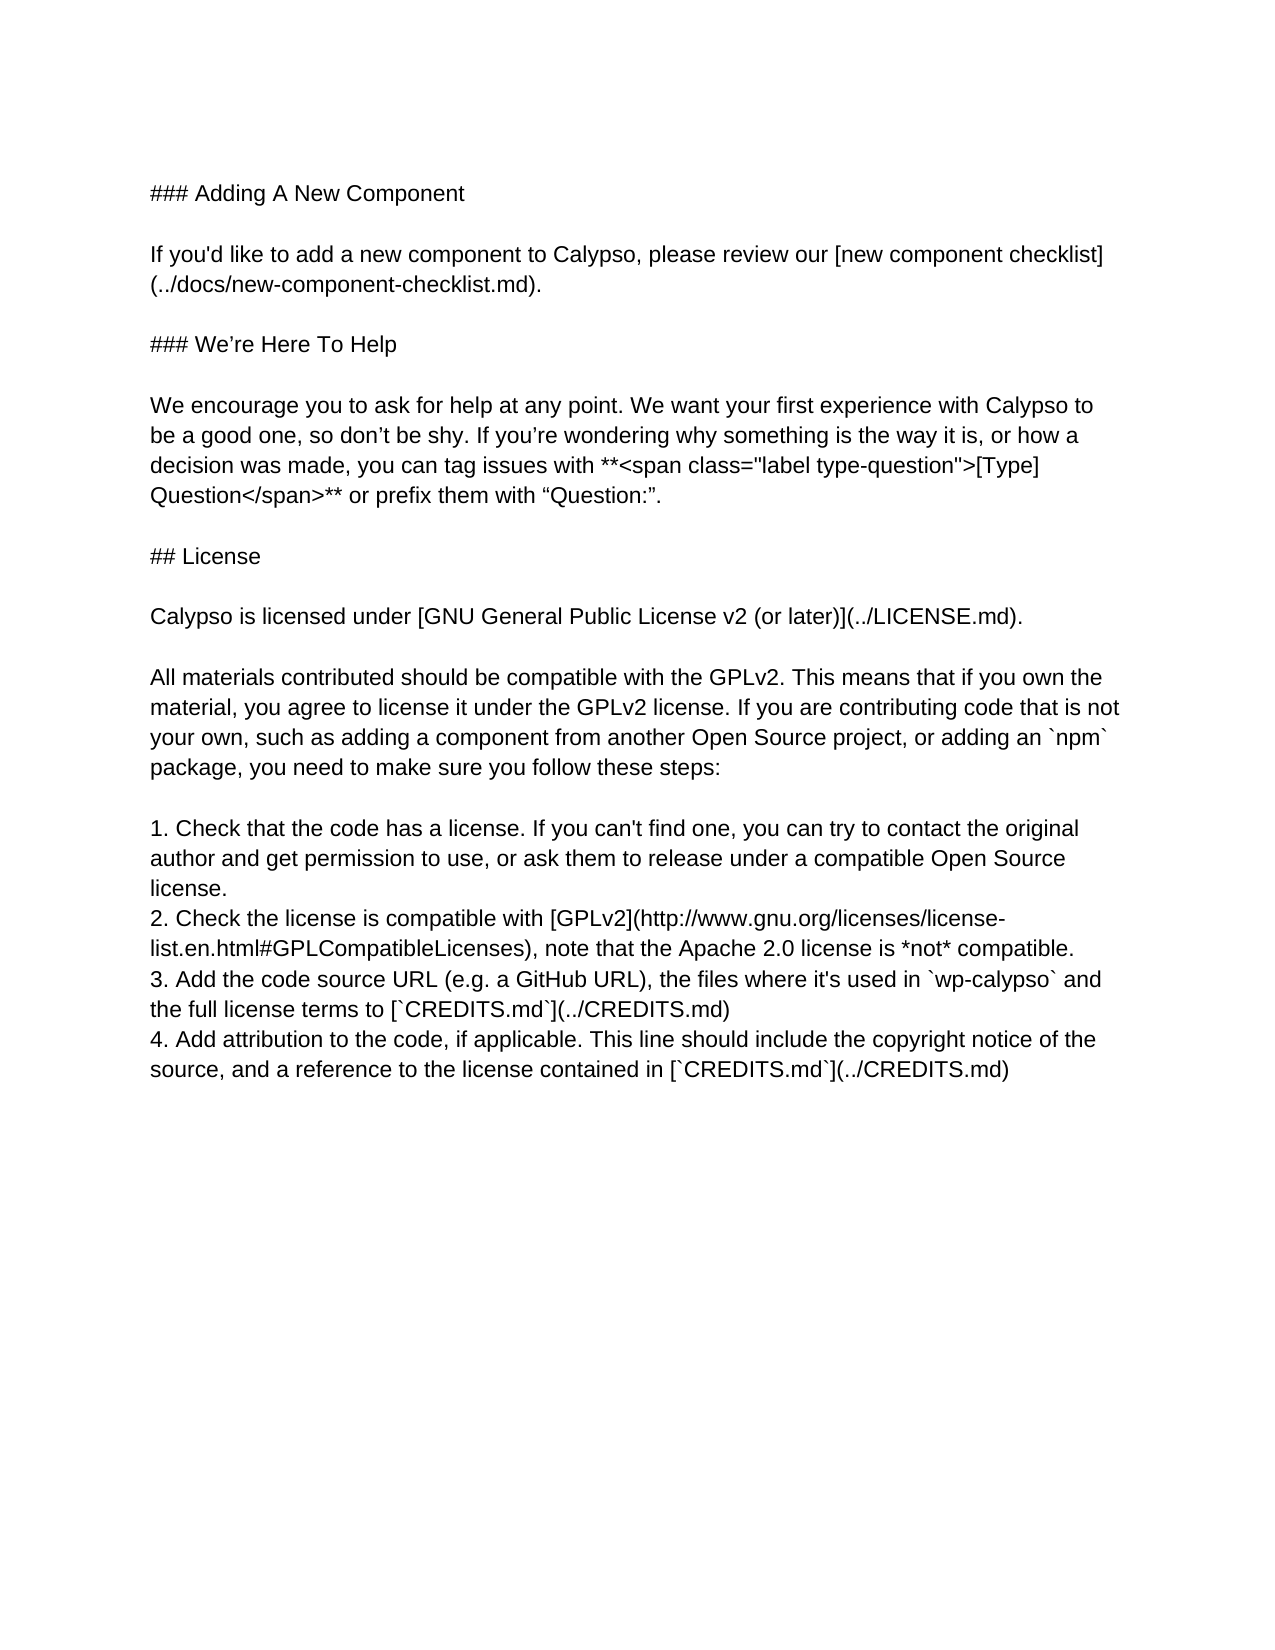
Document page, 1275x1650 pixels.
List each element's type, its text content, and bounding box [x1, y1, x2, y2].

text ### Adding A New Component [150, 180, 1125, 207]
text 1. Check that the code has a license. If you can't find one, you can try to contact the original author and get permission to use, or ask them to release under a compatible Open Source license. [150, 814, 1125, 901]
text Calypso is licensed under [GNU General Public License v2 (or later)](../LICENSE.md). [150, 603, 1125, 629]
text ## License [150, 543, 1125, 569]
text All materials contributed should be compatible with the GPLv2. This means that if you own the material, you agree to license it under the GPLv2 license. If you are contributing code that is not your own, such as adding a component from another Open Source project, or adding an `npm` package, you need to make sure you follow these steps: [150, 663, 1125, 781]
text 3. Add the code source URL (e.g. a GitHub URL), the files where it's used in `wp-calypso` and the full license terms to [`CREDITS.md`](../CREDITS.md) [150, 966, 1125, 1022]
text We encourage you to ask for help at any point. We want your first experience with Calypso to be a good one, so don’t be shy. If you’re wondering why something is the way it is, or how a decision was made, you can tag issues with **<span class="label type-question">[Type] Question</span>** or prefix them with “Question:”. [150, 392, 1125, 509]
text ### We’re Here To Help [150, 331, 1125, 358]
text 4. Add attribution to the code, if applicable. This line should include the copyright notice of the source, and a reference to the license contained in [`CREDITS.md`](../CREDITS.md) [150, 1026, 1125, 1083]
text 2. Check the license is compatible with [GPLv2](http://www.gnu.org/licenses/license-list.en.html#GPLCompatibleLicenses), note that the Apache 2.0 license is *not* compatible. [150, 905, 1125, 962]
text If you'd like to add a new component to Calypso, please review our [new component checklist](../docs/new-component-checklist.md). [150, 241, 1125, 297]
